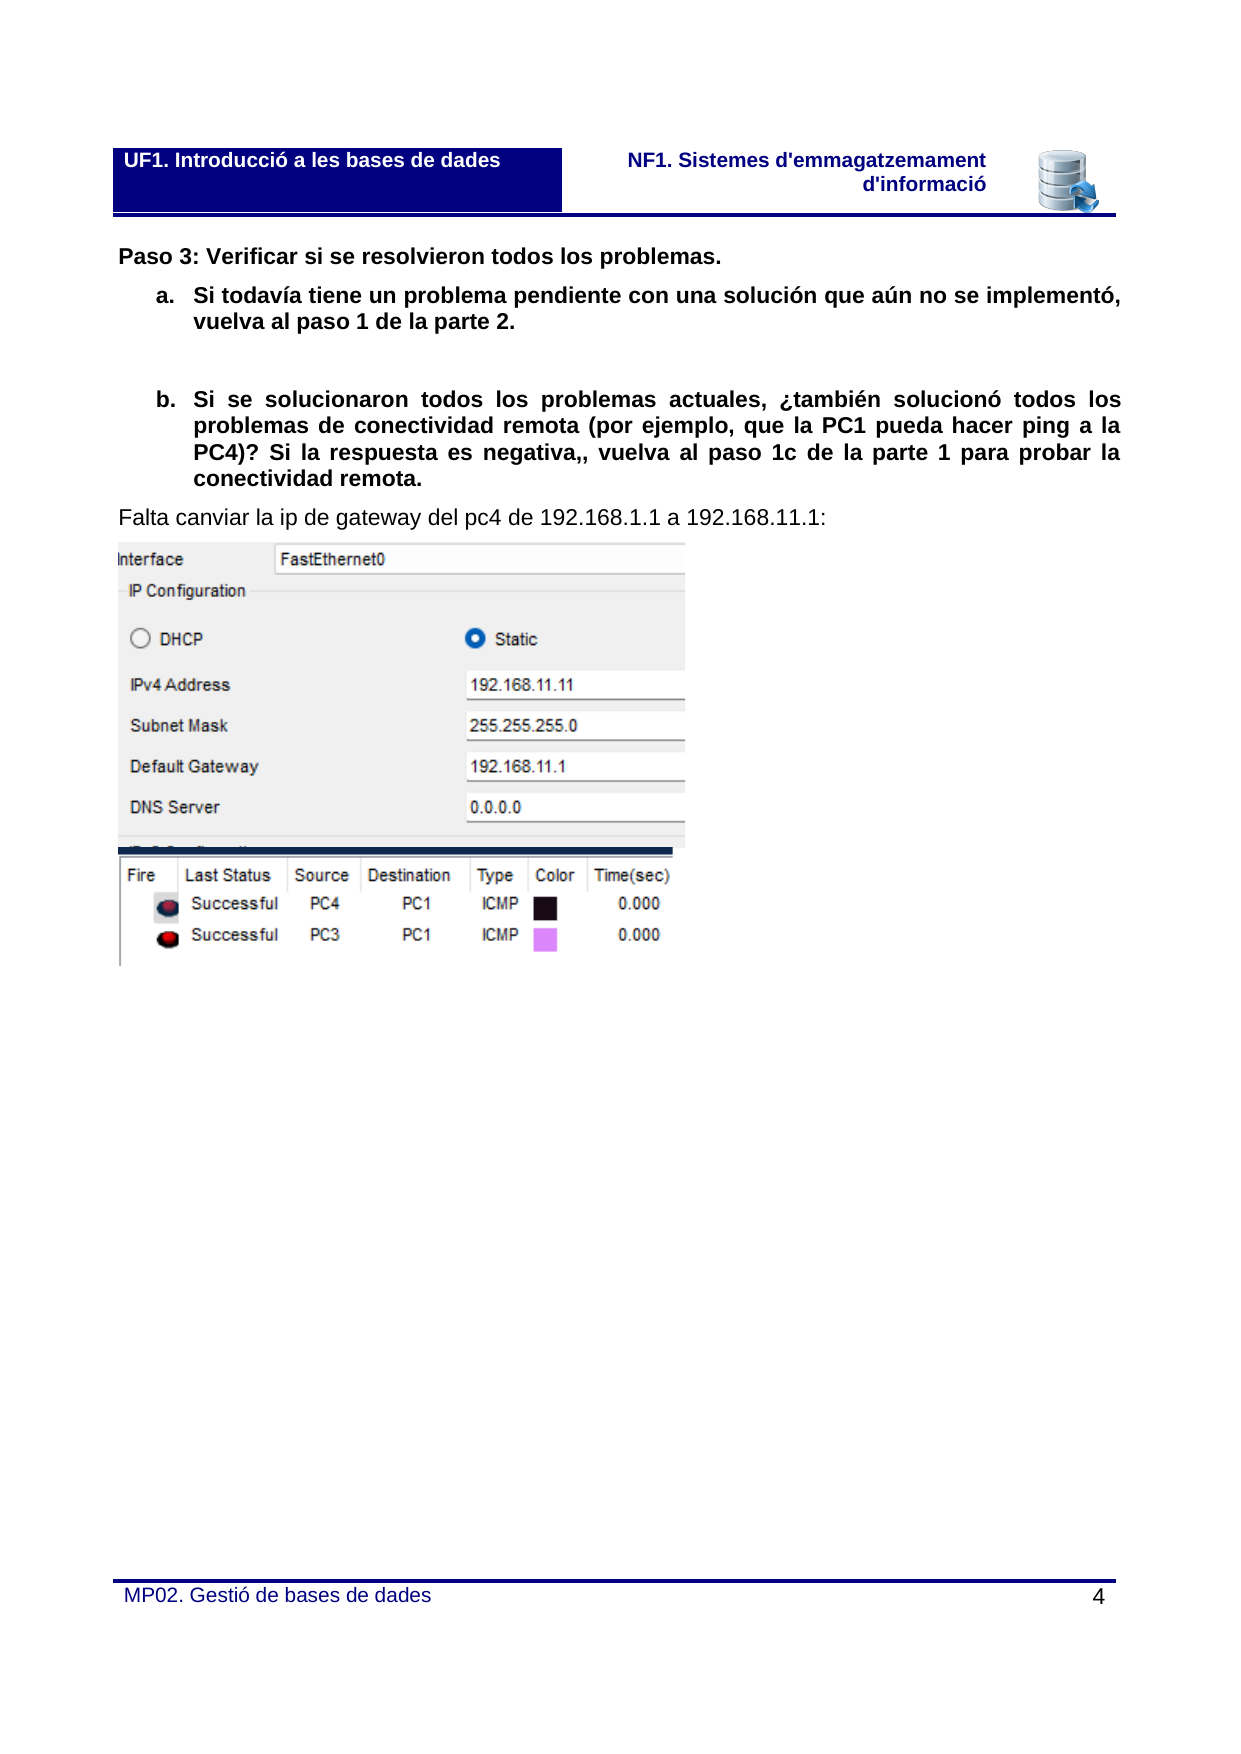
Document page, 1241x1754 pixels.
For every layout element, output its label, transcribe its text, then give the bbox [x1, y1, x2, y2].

list Si todavía tiene un problema pendiente con una solución que aún no se implementó, vuelva al paso 1 de la parte 2. [156, 282, 1122, 334]
list Si se solucionaron todos los problemas actuales, ¿también solucionó todos los problemas de conectividad remota (por ejemplo, que la PC1 pueda hacer ping a la PC4)? Si la respuesta es negativa,, vuelva al paso 1c de la parte 1 para probar la conectividad remota. [156, 386, 1122, 491]
picture [1035, 148, 1099, 213]
text Paso 3: Verificar si se resolvieron todos los problemas. [118, 243, 1122, 269]
text Falta canviar la ip de gateway del pc4 de 192.168.1.1 a 192.168.11.1: [118, 504, 1122, 530]
picture [118, 542, 686, 966]
